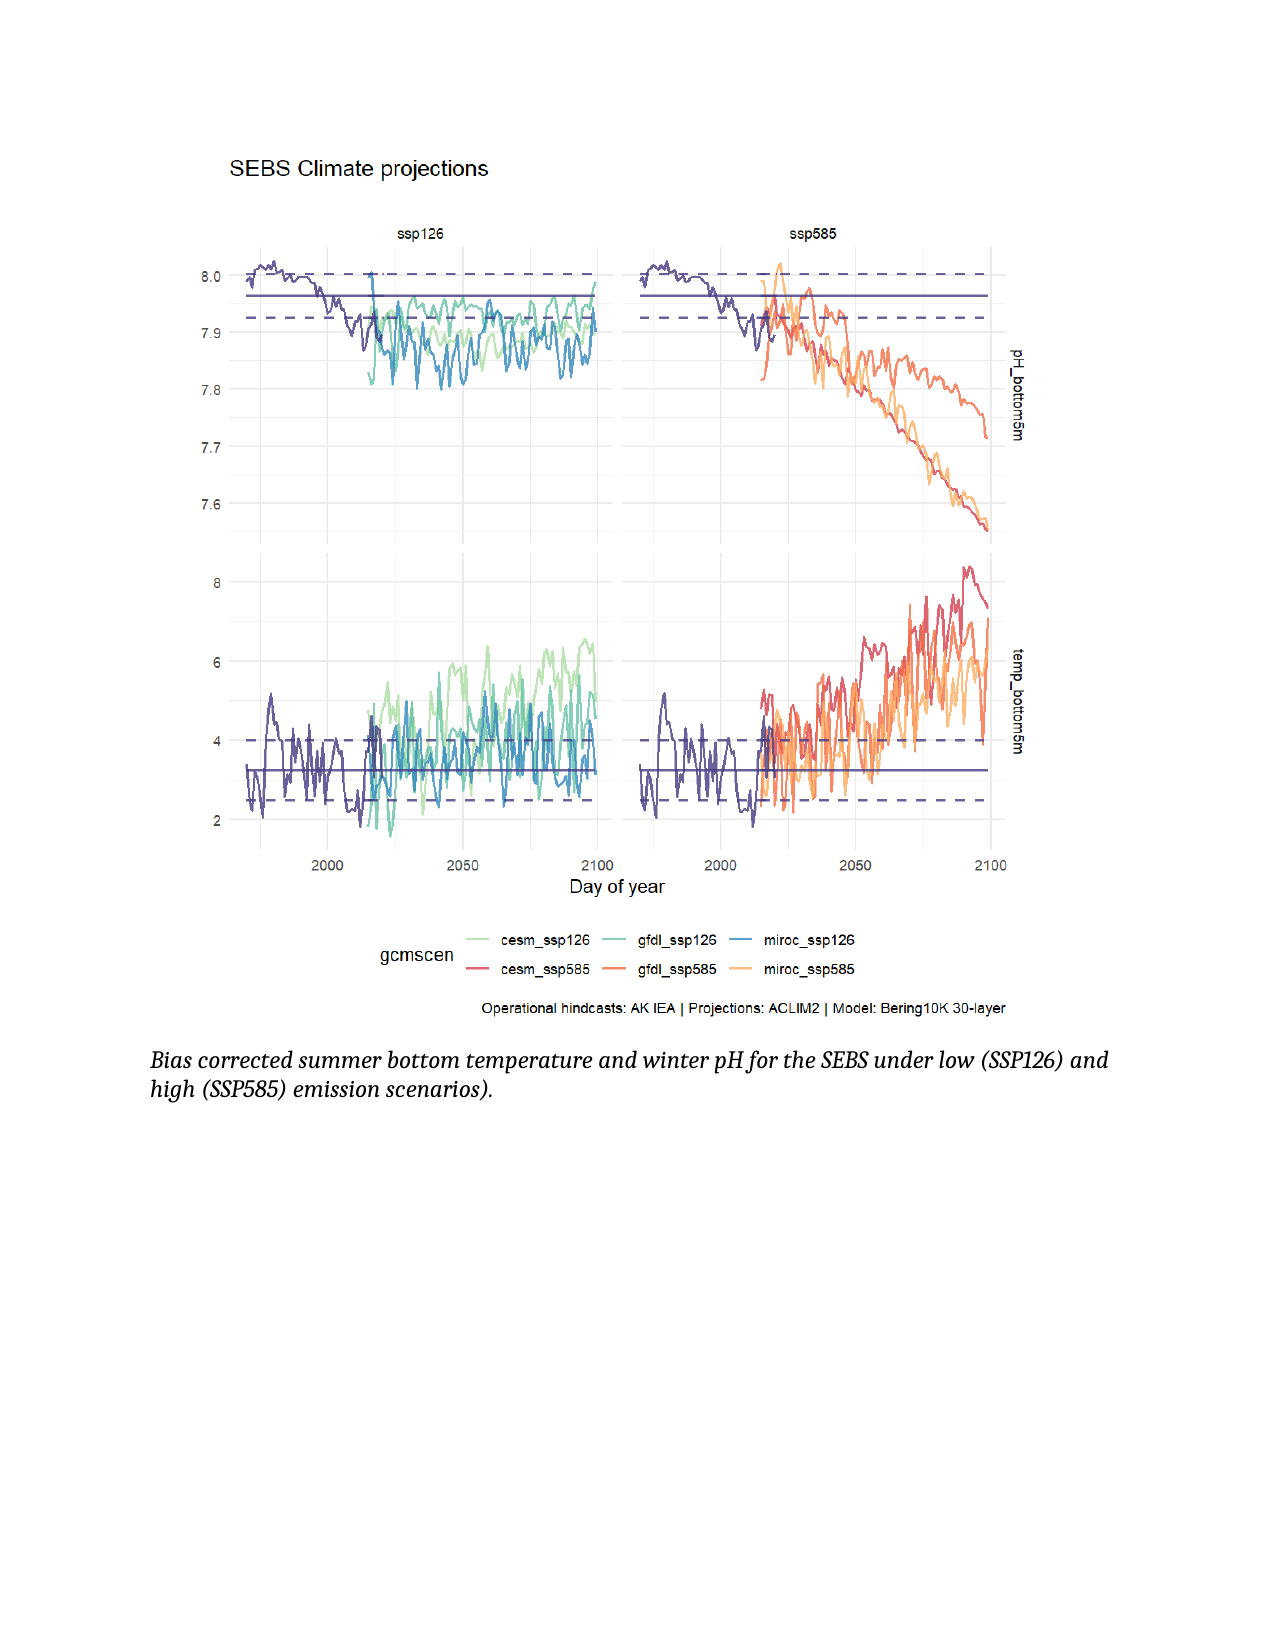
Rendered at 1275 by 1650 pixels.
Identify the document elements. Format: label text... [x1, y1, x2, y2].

picture [168, 150, 1044, 1025]
text Bias corrected summer bottom temperature and winter pH for the SEBS under low (SSP126) and high (SSP585) emission scenarios). [150, 1046, 1125, 1103]
